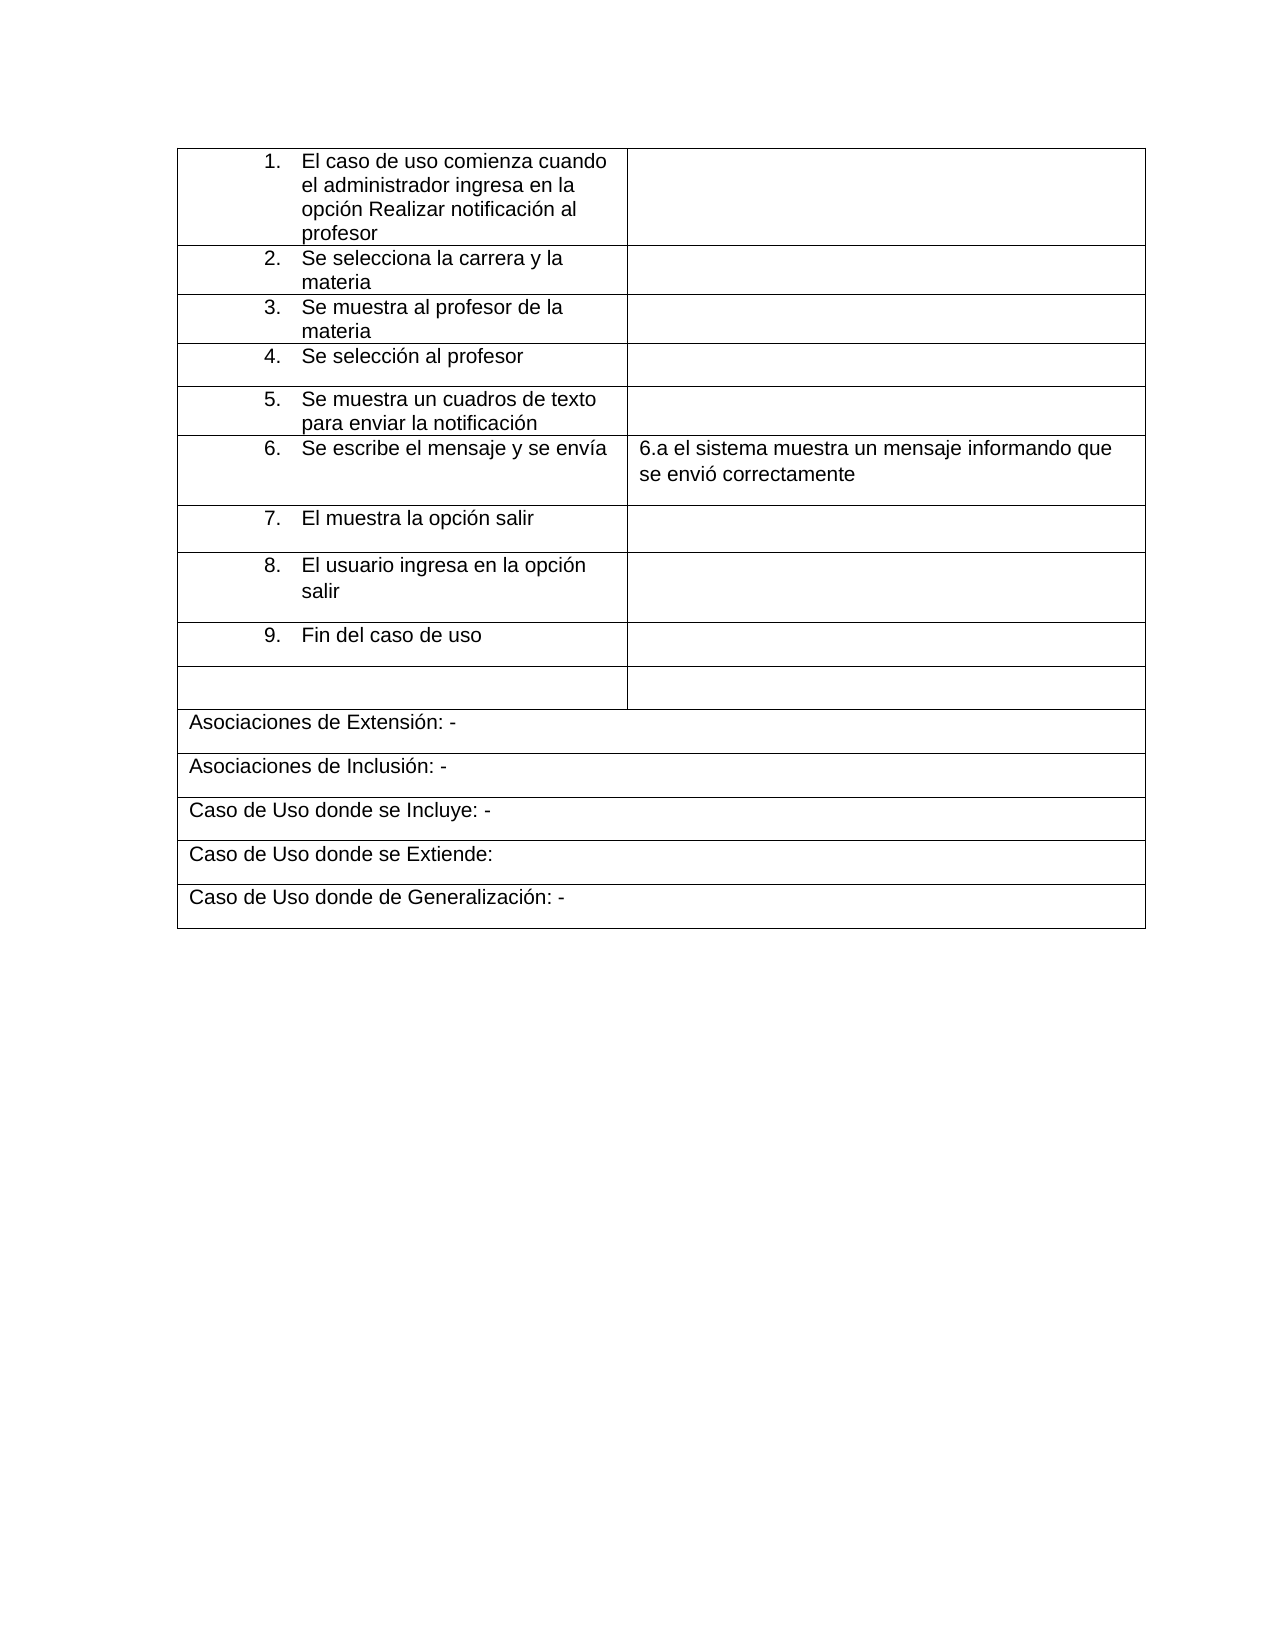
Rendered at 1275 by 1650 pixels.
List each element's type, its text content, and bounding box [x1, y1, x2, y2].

table_cell [628, 623, 1145, 666]
table_cell [178, 667, 627, 709]
table_cell [628, 667, 1145, 709]
table_cell Se muestra un cuadros de texto para enviar la notificación [178, 387, 627, 435]
table_cell Fin del caso de uso [178, 623, 627, 666]
table_cell [628, 387, 1145, 435]
table_cell Se muestra al profesor de la materia [178, 295, 627, 342]
table_cell 6.a el sistema muestra un mensaje informando que se envió correctamente [628, 436, 1145, 504]
table_cell Caso de Uso donde se Incluye: - [178, 798, 1145, 840]
table_cell [628, 246, 1145, 293]
table_cell [628, 149, 1145, 244]
table_cell Se escribe el mensaje y se envía [178, 436, 627, 504]
table_cell El muestra la opción salir [178, 506, 627, 552]
table_cell El caso de uso comienza cuando el administrador ingresa en la opción Realizar notificación al profesor [178, 149, 627, 244]
table_cell Asociaciones de Extensión: - [178, 710, 1145, 753]
table_cell Caso de Uso donde se Extiende: [178, 841, 1145, 884]
table_cell Caso de Uso donde de Generalización: - [178, 885, 1145, 928]
table_cell El usuario ingresa en la opción salir [178, 553, 627, 622]
table_cell Asociaciones de Inclusión: - [178, 754, 1145, 797]
table_cell [628, 506, 1145, 552]
table_cell [628, 553, 1145, 622]
table_cell Se selección al profesor [178, 344, 627, 386]
table_cell Se selecciona la carrera y la materia [178, 246, 627, 293]
table_cell [628, 344, 1145, 386]
table_cell [628, 295, 1145, 342]
